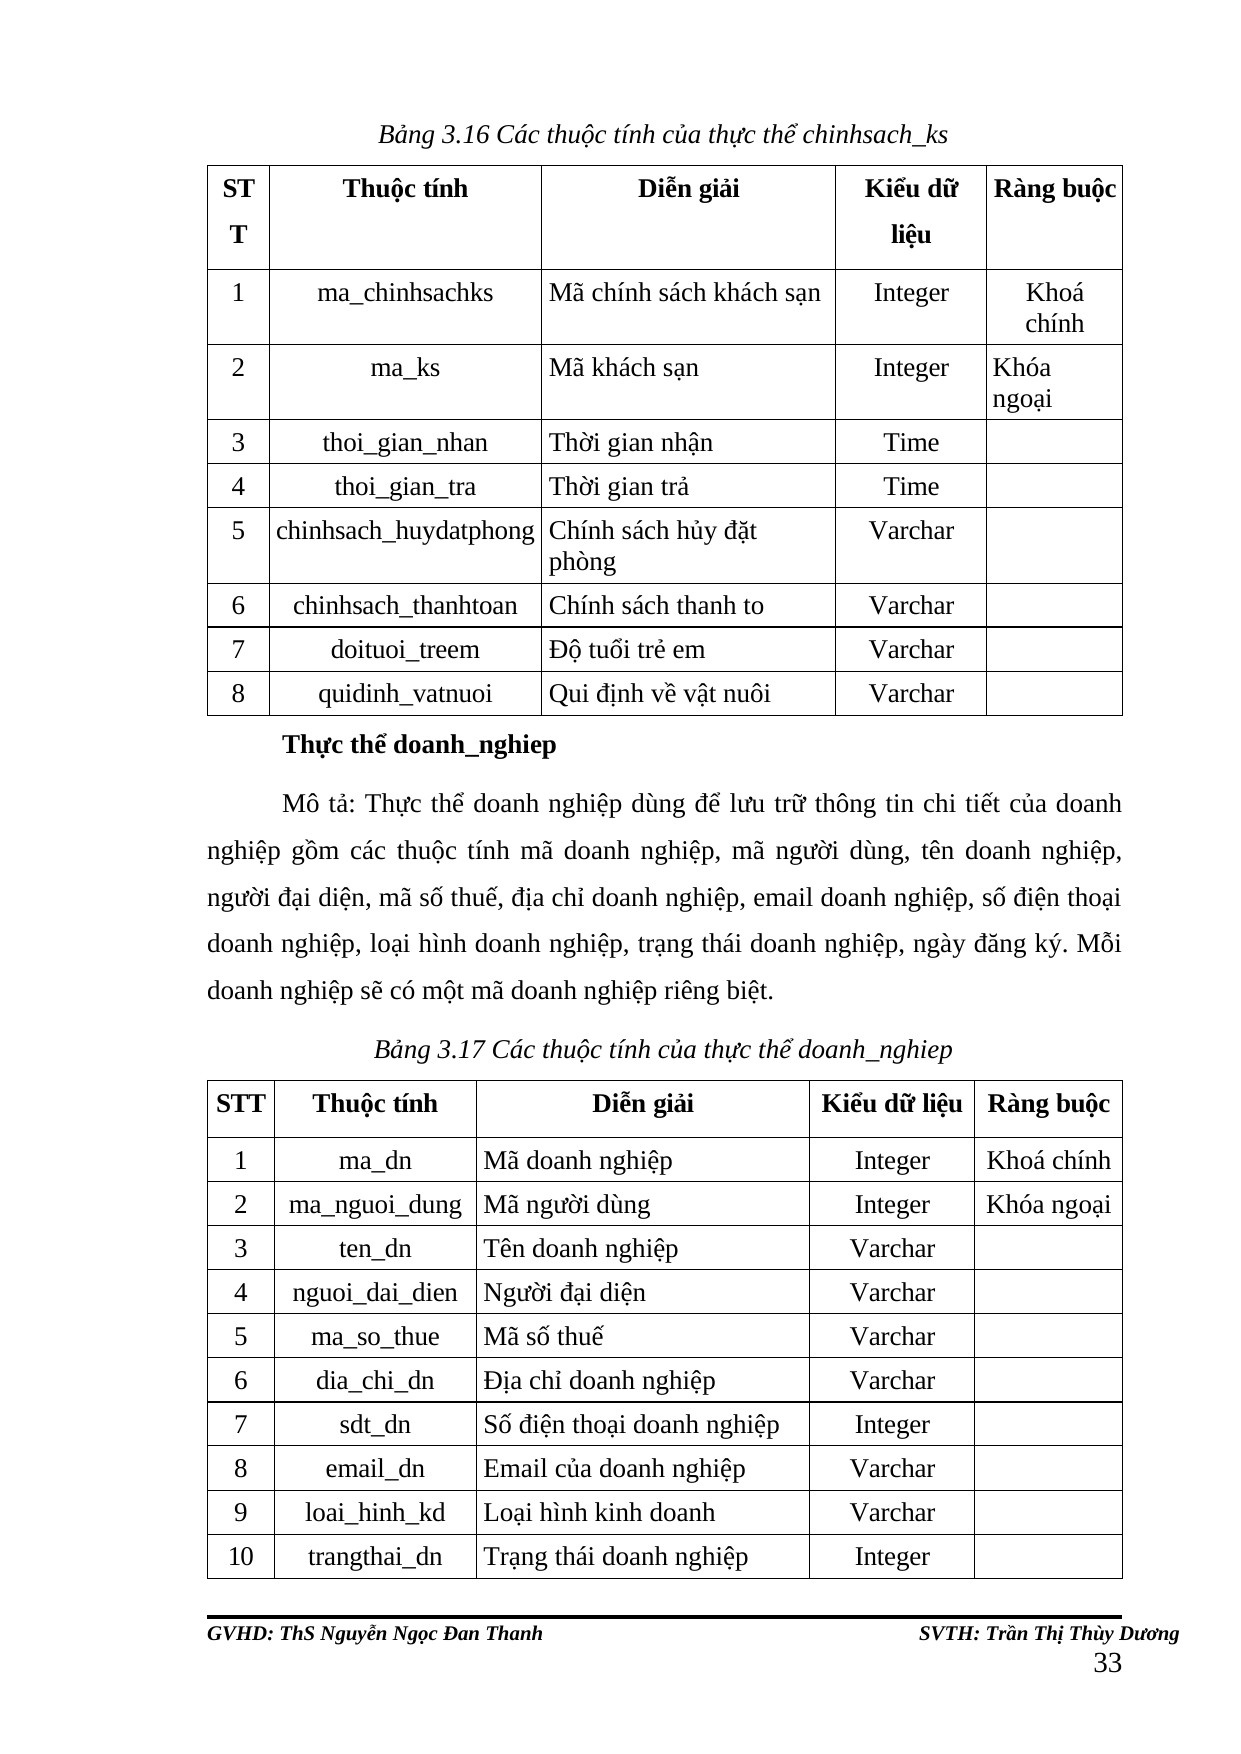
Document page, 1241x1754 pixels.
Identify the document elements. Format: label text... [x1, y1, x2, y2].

table_cell Độ tuổi trẻ em [542, 628, 835, 671]
table_cell Integer [810, 1535, 974, 1578]
table_cell [975, 1358, 1122, 1401]
table_header Ràng buộc [975, 1081, 1122, 1137]
table_cell Varchar [810, 1491, 974, 1533]
table_cell 1 [208, 1138, 274, 1181]
table_cell Time [836, 420, 986, 463]
table_cell thoi_gian_tra [270, 464, 541, 507]
table_cell [975, 1314, 1122, 1357]
table_cell Tên doanh nghiệp [477, 1226, 809, 1269]
table_cell Integer [836, 345, 986, 419]
table_cell nguoi_dai_dien [275, 1270, 476, 1313]
table_cell Time [836, 464, 986, 507]
table_cell [987, 464, 1122, 507]
table_cell Email của doanh nghiệp [477, 1446, 809, 1489]
table_cell ten_dn [275, 1226, 476, 1269]
table_cell 6 [208, 584, 269, 626]
table_cell 4 [208, 1270, 274, 1313]
table_cell thoi_gian_nhan [270, 420, 541, 463]
table_cell Varchar [810, 1446, 974, 1489]
table_cell Loại hình kinh doanh [477, 1491, 809, 1533]
table_cell [987, 584, 1122, 626]
table_header Thuộc tính [270, 166, 541, 269]
text Thực thể doanh_nghiep [207, 728, 1122, 759]
table_cell Khoá chính [987, 270, 1122, 344]
table_cell email_dn [275, 1446, 476, 1489]
table_cell [975, 1270, 1122, 1313]
table_cell Varchar [836, 672, 986, 714]
table_cell Integer [810, 1403, 974, 1445]
table_cell 3 [208, 1226, 274, 1269]
table_cell Integer [836, 270, 986, 344]
table_cell Mã người dùng [477, 1182, 809, 1225]
table_cell [987, 420, 1122, 463]
table_header Diễn giải [542, 166, 835, 269]
table_cell Varchar [810, 1358, 974, 1401]
table_cell 6 [208, 1358, 274, 1401]
table_cell Thời gian trả [542, 464, 835, 507]
table_header Kiểu dữ liệu [836, 166, 986, 269]
table_header STT [208, 1081, 274, 1137]
table_cell Người đại diện [477, 1270, 809, 1313]
table_cell Khóa ngoại [987, 345, 1122, 419]
table_cell [975, 1491, 1122, 1533]
table_cell [975, 1226, 1122, 1269]
table_cell Varchar [810, 1314, 974, 1357]
table_cell quidinh_vatnuoi [270, 672, 541, 714]
table_cell 5 [208, 508, 269, 582]
table_cell 9 [208, 1491, 274, 1533]
table_cell Địa chỉ doanh nghiệp [477, 1358, 809, 1401]
table_cell Thời gian nhận [542, 420, 835, 463]
table_cell Mã doanh nghiệp [477, 1138, 809, 1181]
table_cell Số điện thoại doanh nghiệp [477, 1403, 809, 1445]
table_cell Varchar [836, 628, 986, 671]
table_cell 7 [208, 1403, 274, 1445]
text Mô tả: Thực thể doanh nghiệp dùng để lưu trữ thông tin chi tiết của doanh nghiệp gồm các thuộc tính mã doanh nghiệp, mã người dùng, tên doanh nghiệp, người đại diện, mã số thuế, địa chỉ doanh nghiệp, email doanh nghiệp, số điện thoại doanh nghiệp, loại hình doanh nghiệp, trạng thái doanh nghiệp, ngày đăng ký. Mỗi doanh nghiệp sẽ có một mã doanh nghiệp riêng biệt. [207, 787, 1122, 1005]
table_cell [987, 628, 1122, 671]
table_cell Khóa ngoại [975, 1182, 1122, 1225]
table_cell Varchar [836, 584, 986, 626]
table_cell ma_ks [270, 345, 541, 419]
table_cell Qui định về vật nuôi [542, 672, 835, 714]
table_cell 4 [208, 464, 269, 507]
table_header Diễn giải [477, 1081, 809, 1137]
table_cell [987, 672, 1122, 714]
table_cell [975, 1535, 1122, 1578]
table_cell Trạng thái doanh nghiệp [477, 1535, 809, 1578]
table_cell 1 [208, 270, 269, 344]
table_cell trangthai_dn [275, 1535, 476, 1578]
table_cell doituoi_treem [270, 628, 541, 671]
table_cell [975, 1446, 1122, 1489]
table_cell Varchar [836, 508, 986, 582]
table_cell Mã chính sách khách sạn [542, 270, 835, 344]
table_header STT [208, 166, 269, 269]
table_cell Varchar [810, 1270, 974, 1313]
table_cell loai_hinh_kd [275, 1491, 476, 1533]
table_cell ma_so_thue [275, 1314, 476, 1357]
table_cell ma_nguoi_dung [275, 1182, 476, 1225]
table_cell ma_dn [275, 1138, 476, 1181]
table_cell Integer [810, 1138, 974, 1181]
table_cell Mã khách sạn [542, 345, 835, 419]
table_cell chinhsach_thanhtoan [270, 584, 541, 626]
table_cell 2 [208, 345, 269, 419]
table_header Kiểu dữ liệu [810, 1081, 974, 1137]
table_cell sdt_dn [275, 1403, 476, 1445]
table_cell chinhsach_huydatphong [270, 508, 541, 582]
table_cell Khoá chính [975, 1138, 1122, 1181]
table_cell 5 [208, 1314, 274, 1357]
table_cell 8 [208, 672, 269, 714]
table_cell 10 [208, 1535, 274, 1578]
table_header Ràng buộc [987, 166, 1122, 269]
table_cell Varchar [810, 1226, 974, 1269]
table_cell Chính sách hủy đặt phòng [542, 508, 835, 582]
table_cell 7 [208, 628, 269, 671]
table_cell [975, 1403, 1122, 1445]
table_cell Chính sách thanh to [542, 584, 835, 626]
table_cell Integer [810, 1182, 974, 1225]
table_cell Mã số thuế [477, 1314, 809, 1357]
table_cell 3 [208, 420, 269, 463]
table_header Thuộc tính [275, 1081, 476, 1137]
table_cell [987, 508, 1122, 582]
table_cell 8 [208, 1446, 274, 1489]
table_cell dia_chi_dn [275, 1358, 476, 1401]
table_cell 2 [208, 1182, 274, 1225]
table_cell ma_chinhsachks [270, 270, 541, 344]
